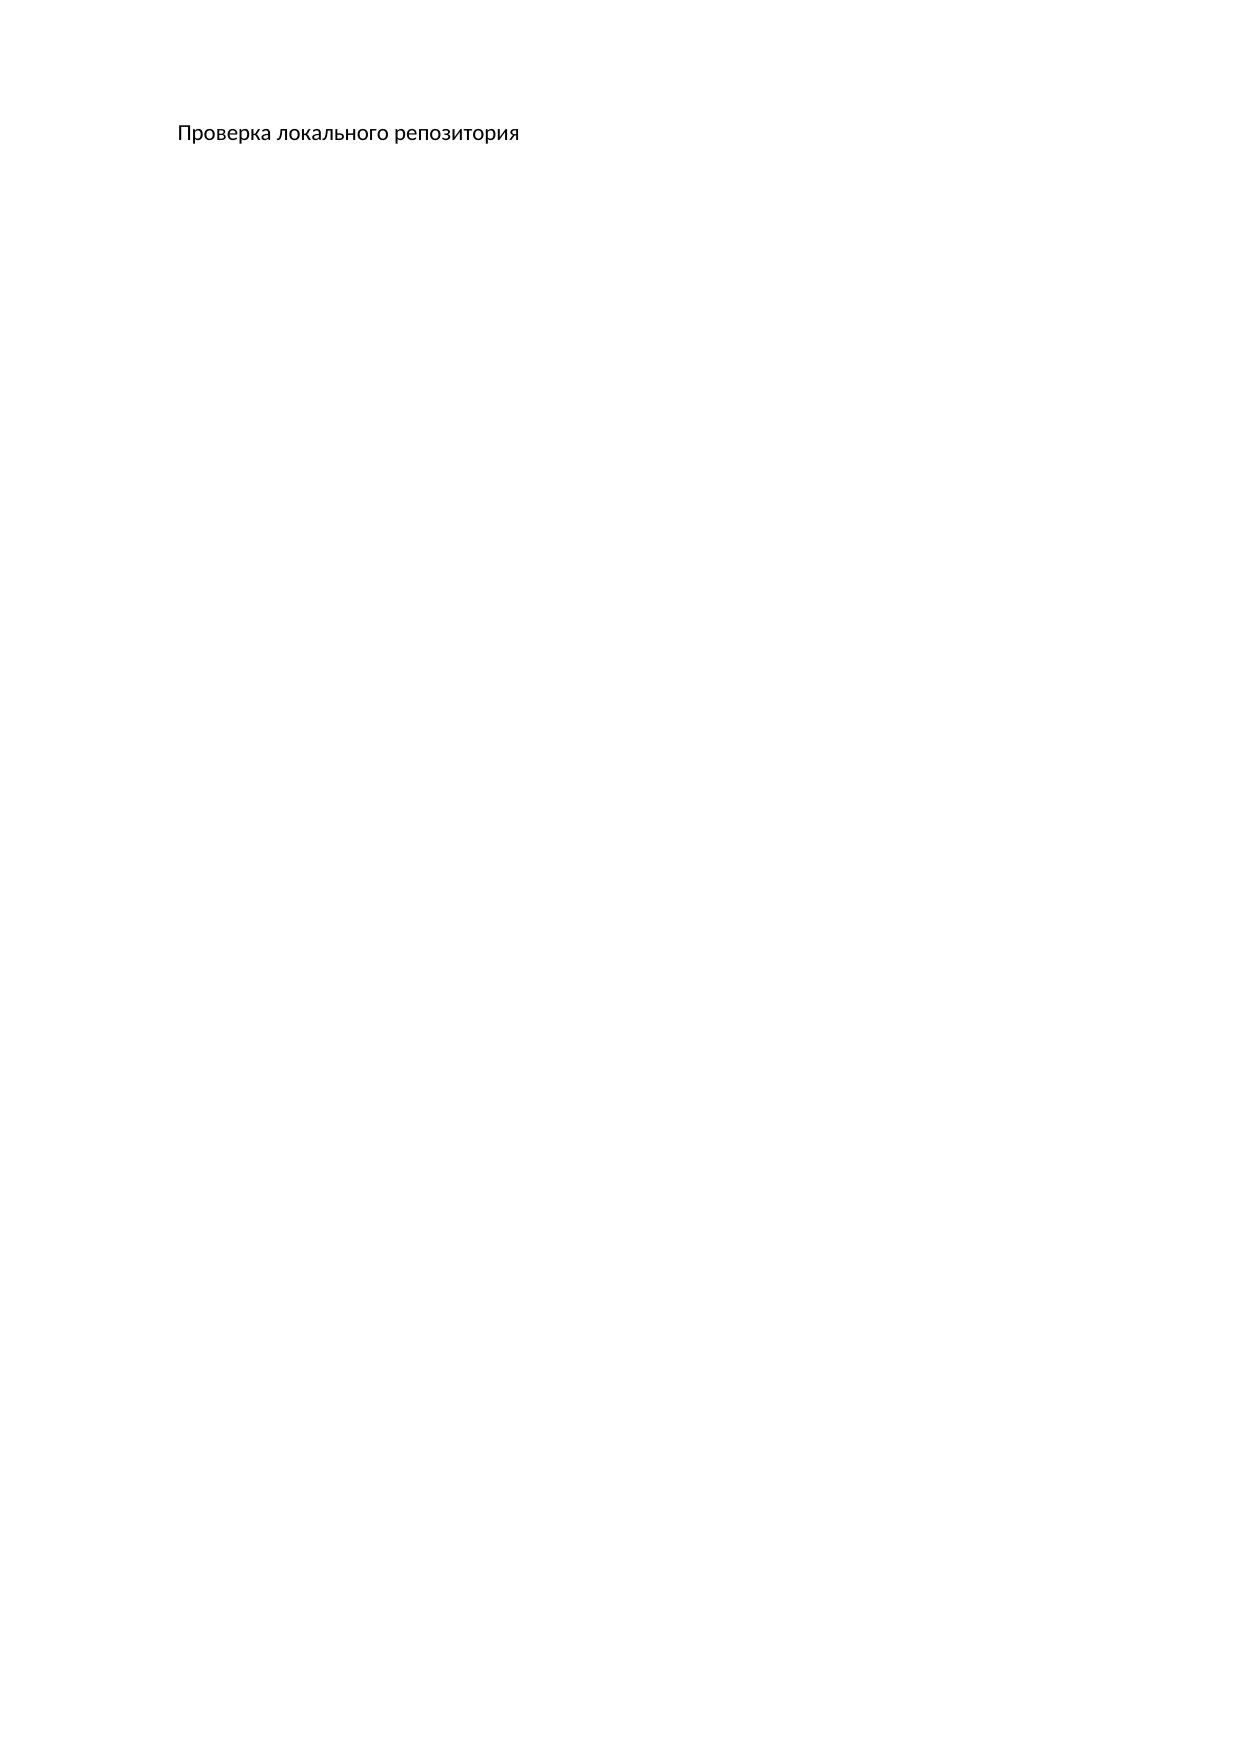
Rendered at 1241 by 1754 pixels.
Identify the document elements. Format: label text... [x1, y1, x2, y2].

text Проверка локального репозитория [177, 118, 1152, 146]
